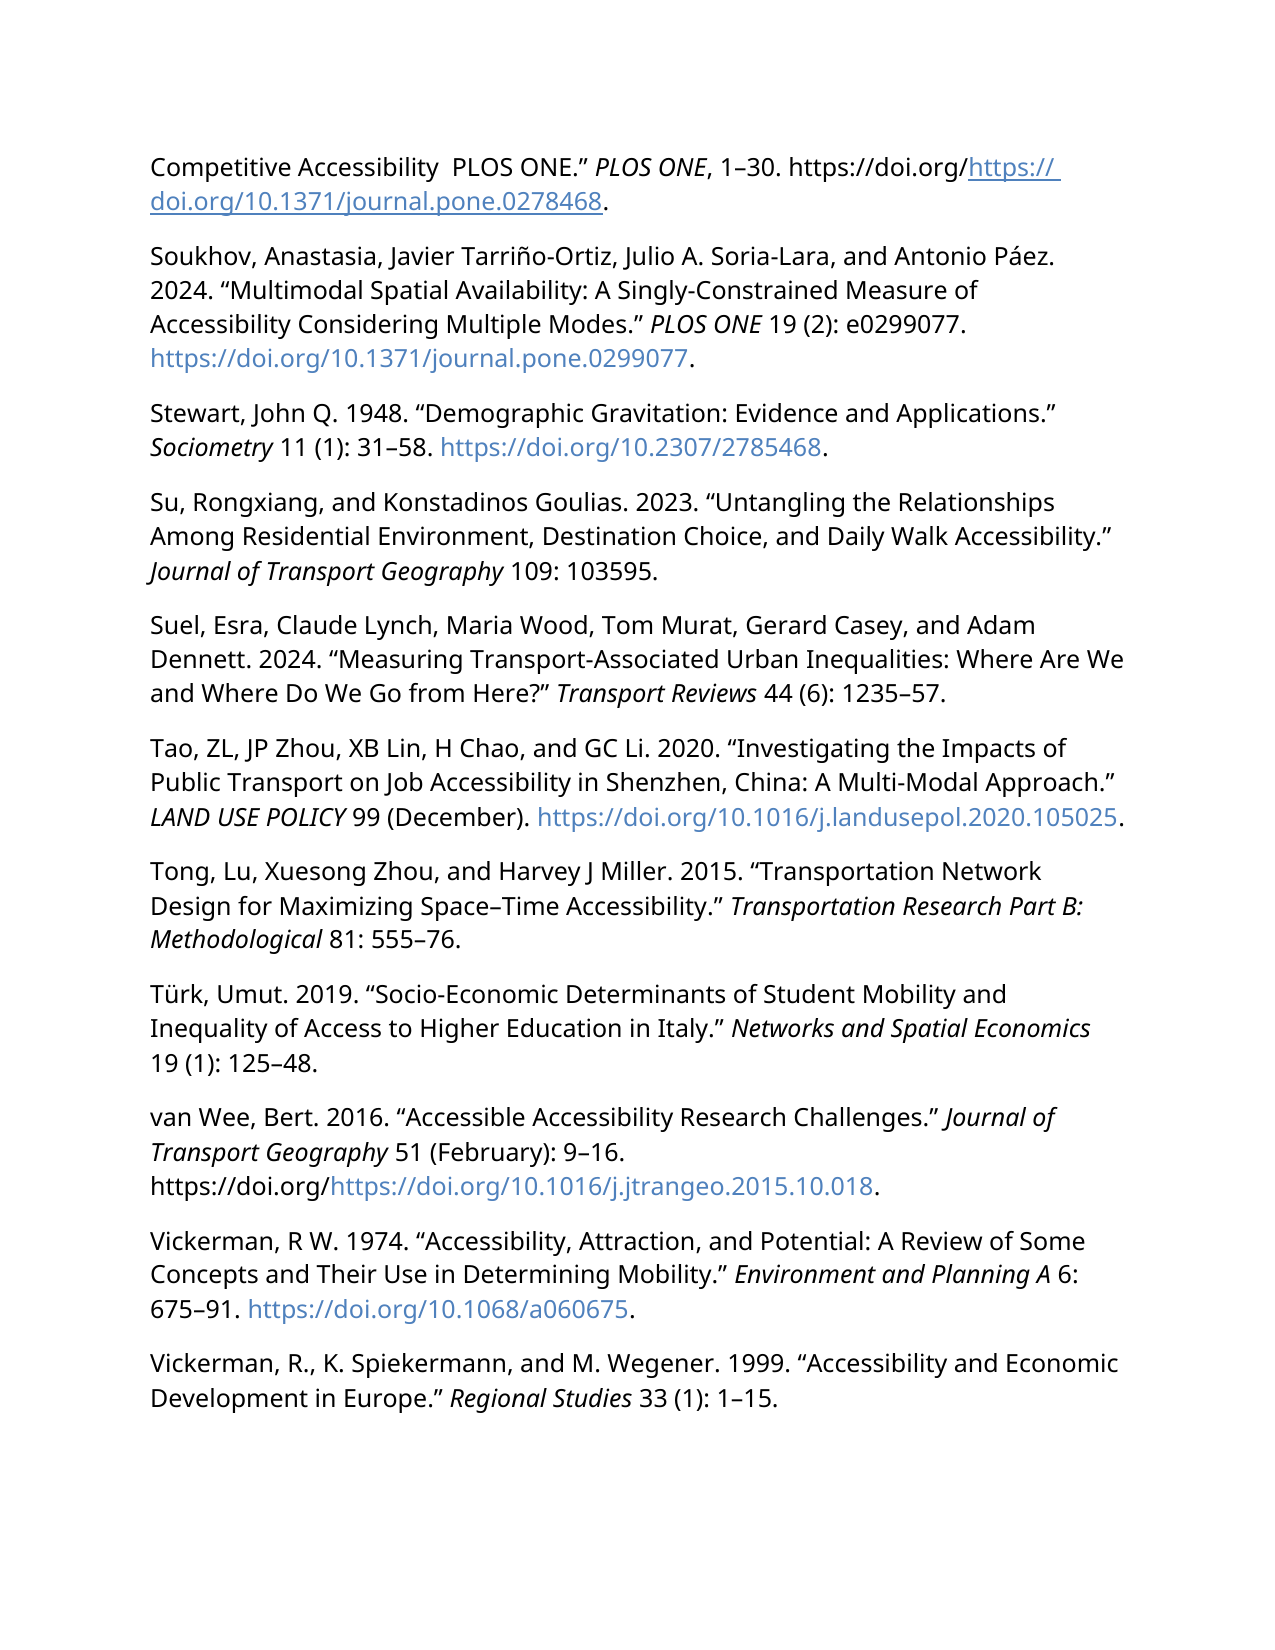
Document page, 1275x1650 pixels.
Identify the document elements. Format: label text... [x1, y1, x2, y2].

text Tao, ZL, JP Zhou, XB Lin, H Chao, and GC Li. 2020. “Investigating the Impacts of Public Transport on Job Accessibility in Shenzhen, China: A Multi-Modal Approach.” LAND USE POLICY 99 (December). https://doi.org/10.1016/j.landusepol.2020.105025. [150, 731, 1125, 833]
text van Wee, Bert. 2016. “Accessible Accessibility Research Challenges.” Journal of Transport Geography 51 (February): 9–16. https://doi.org/https://doi.org/10.1016/j.jtrangeo.2015.10.018. [150, 1100, 1125, 1202]
text Türk, Umut. 2019. “Socio-Economic Determinants of Student Mobility and Inequality of Access to Higher Education in Italy.” Networks and Spatial Economics 19 (1): 125–48. [150, 977, 1125, 1079]
text Stewart, John Q. 1948. “Demographic Gravitation: Evidence and Applications.” Sociometry 11 (1): 31–58. https://doi.org/10.2307/2785468. [150, 396, 1125, 464]
text Suel, Esra, Claude Lynch, Maria Wood, Tom Murat, Gerard Casey, and Adam Dennett. 2024. “Measuring Transport-Associated Urban Inequalities: Where Are We and Where Do We Go from Here?” Transport Reviews 44 (6): 1235–57. [150, 608, 1125, 710]
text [150, 150, 1125, 218]
text Soukhov, Anastasia, Javier Tarriño-Ortiz, Julio A. Soria-Lara, and Antonio Páez. 2024. “Multimodal Spatial Availability: A Singly-Constrained Measure of Accessibility Considering Multiple Modes.” PLOS ONE 19 (2): e0299077. https://doi.org/10.1371/journal.pone.0299077. [150, 239, 1125, 375]
text Su, Rongxiang, and Konstadinos Goulias. 2023. “Untangling the Relationships Among Residential Environment, Destination Choice, and Daily Walk Accessibility.” Journal of Transport Geography 109: 103595. [150, 485, 1125, 587]
text Vickerman, R W. 1974. “Accessibility, Attraction, and Potential: A Review of Some Concepts and Their Use in Determining Mobility.” Environment and Planning A 6: 675–91. https://doi.org/10.1068/a060675. [150, 1223, 1125, 1325]
text Tong, Lu, Xuesong Zhou, and Harvey J Miller. 2015. “Transportation Network Design for Maximizing Space–Time Accessibility.” Transportation Research Part B: Methodological 81: 555–76. [150, 854, 1125, 956]
text Vickerman, R., K. Spiekermann, and M. Wegener. 1999. “Accessibility and Economic Development in Europe.” Regional Studies 33 (1): 1–15. [150, 1346, 1125, 1414]
